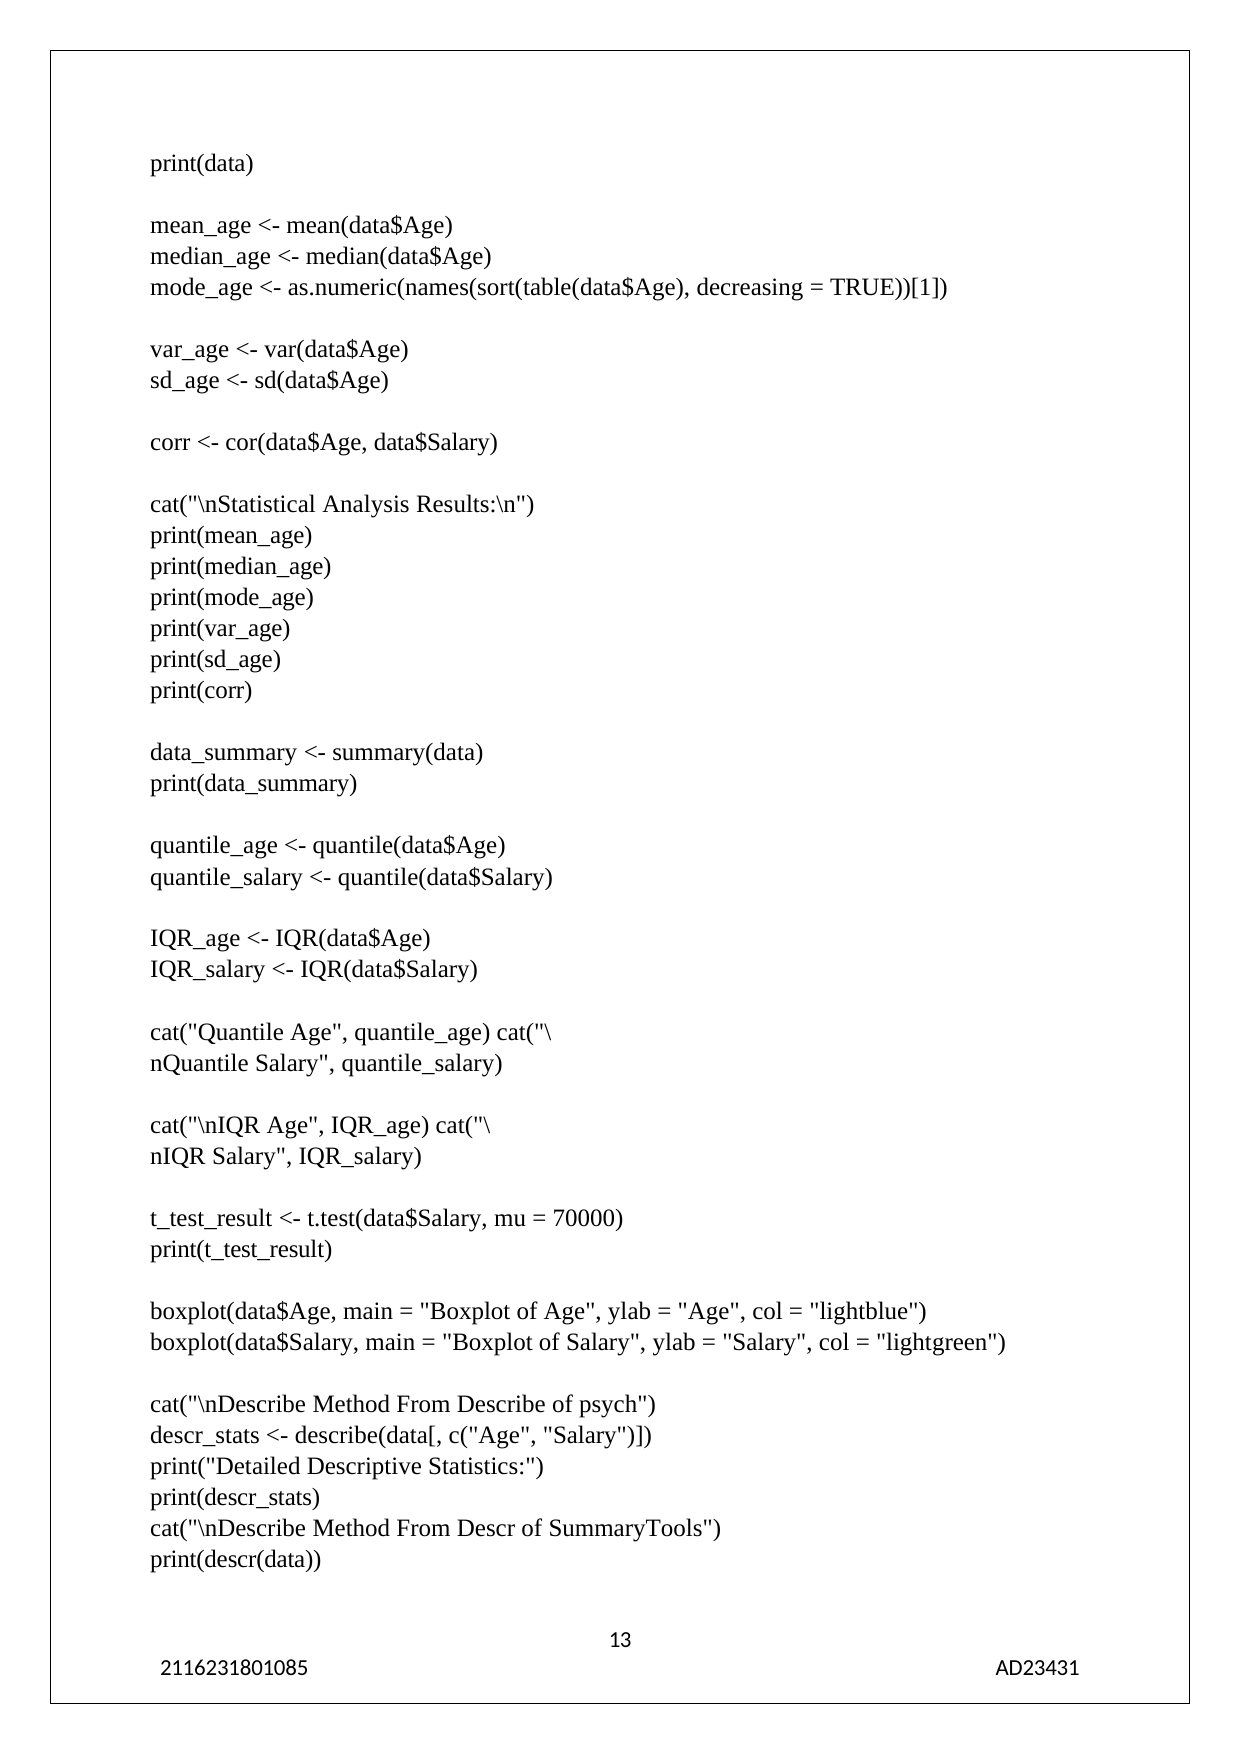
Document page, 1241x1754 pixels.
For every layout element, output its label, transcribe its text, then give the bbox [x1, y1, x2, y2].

text mean_age <- mean(data$Age) median_age <- median(data$Age) [150, 210, 566, 270]
text t_test_result <- t.test(data$Salary, mu = 70000) print(t_test_result) [150, 1203, 711, 1263]
text print(data) [150, 148, 1166, 177]
text cat("\nDescribe Method From Describe of psych") descr_stats <- describe(data[, c("Age", "Salary")]) print("Detailed Descriptive Statistics:") print(descr_stats) [150, 1389, 711, 1511]
text data_summary <- summary(data) print(data_summary) [150, 737, 634, 797]
text mode_age <- as.numeric(names(sort(table(data$Age), decreasing = TRUE))[1]) [150, 272, 1166, 301]
text cat("\nDescribe Method From Descr of SummaryTools") print(descr(data)) [150, 1513, 788, 1573]
text cat("Quantile Age", quantile_age) cat("\nQuantile Salary", quantile_salary) [150, 1017, 634, 1077]
text quantile_age <- quantile(data$Age) quantile_salary <- quantile(data$Salary) [150, 831, 634, 890]
text boxplot(data$Age, main = "Boxplot of Age", ylab = "Age", col = "lightblue") boxplot(data$Salary, main = "Boxplot of Salary", ylab = "Salary", col = "lightgreen") [150, 1296, 1078, 1356]
text cat("\nIQR Age", IQR_age) cat("\nIQR Salary", IQR_salary) [150, 1110, 537, 1169]
text var_age <- var(data$Age) sd_age <- sd(data$Age) [150, 334, 424, 394]
text cat("\nStatistical Analysis Results:\n") print(mean_age) [150, 489, 634, 549]
text print(median_age) print(mode_age) print(var_age) print(sd_age) print(corr) [150, 551, 380, 704]
text IQR_age <- IQR(data$Age) IQR_salary <- IQR(data$Salary) [150, 923, 537, 983]
text corr <- cor(data$Age, data$Salary) [150, 427, 1166, 456]
